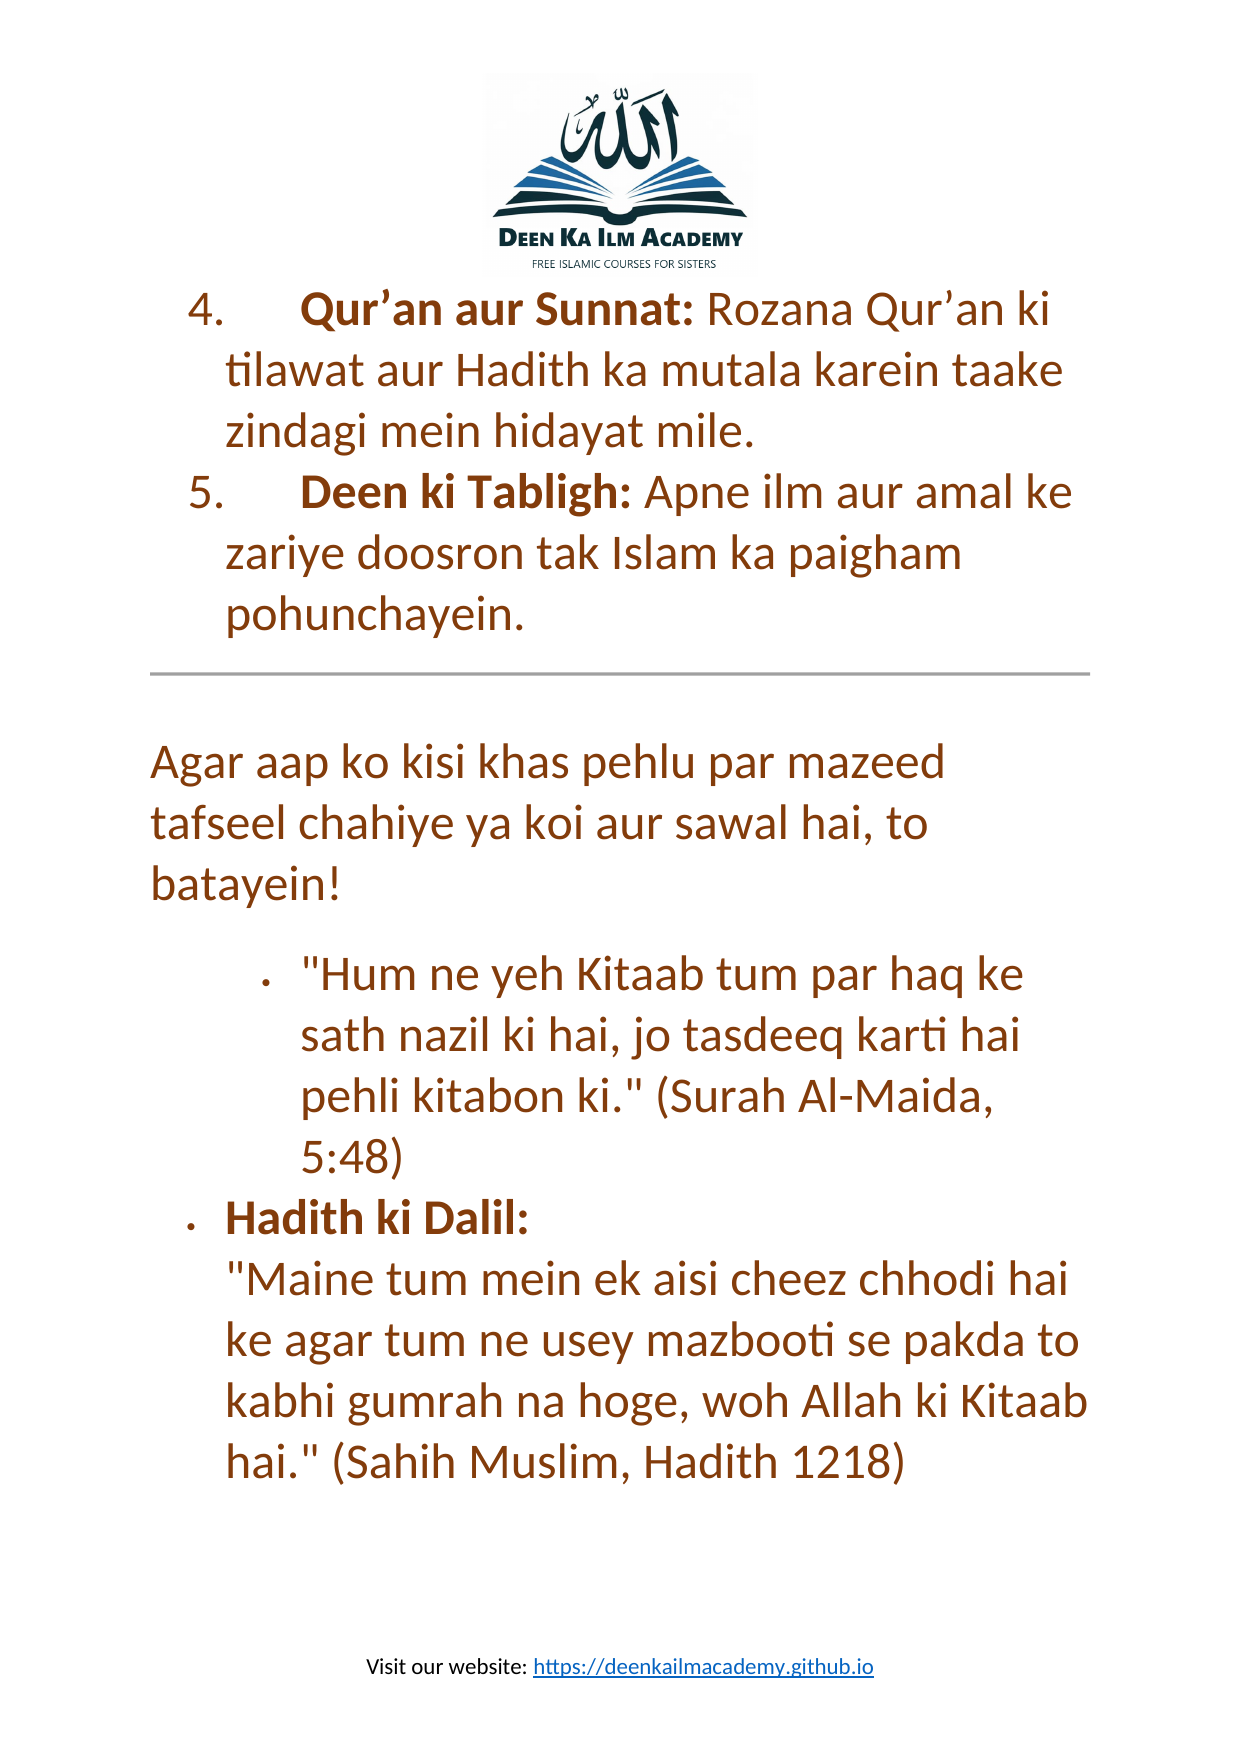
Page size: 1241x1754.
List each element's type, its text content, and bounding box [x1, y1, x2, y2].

list Qur’an aur Sunnat: Rozana Qur’an ki tilawat aur Hadith ka mutala karein taake zindagi mein hidayat mile. [187, 277, 1090, 460]
text Agar aap ko kisi khas pehlu par mazeed tafseel chahiye ya koi aur sawal hai, to batayein! [150, 729, 1090, 913]
list Hadith ki Dalil: "Maine tum mein ek aisi cheez chhodi hai ke agar tum ne usey mazbooti se pakda to kabhi gumrah na hoge, woh Allah ki Kitaab hai." (Sahih Muslim, Hadith 1218) [187, 1186, 1090, 1491]
list Deen ki Tabligh: Apne ilm aur amal ke zariye doosron tak Islam ka paigham pohunchayein. [187, 460, 1090, 643]
picture [482, 73, 759, 277]
list "Hum ne yeh Kitaab tum par haq ke sath nazil ki hai, jo tasdeeq karti hai pehli kitabon ki." (Surah Al-Maida, 5:48) [262, 942, 1090, 1186]
